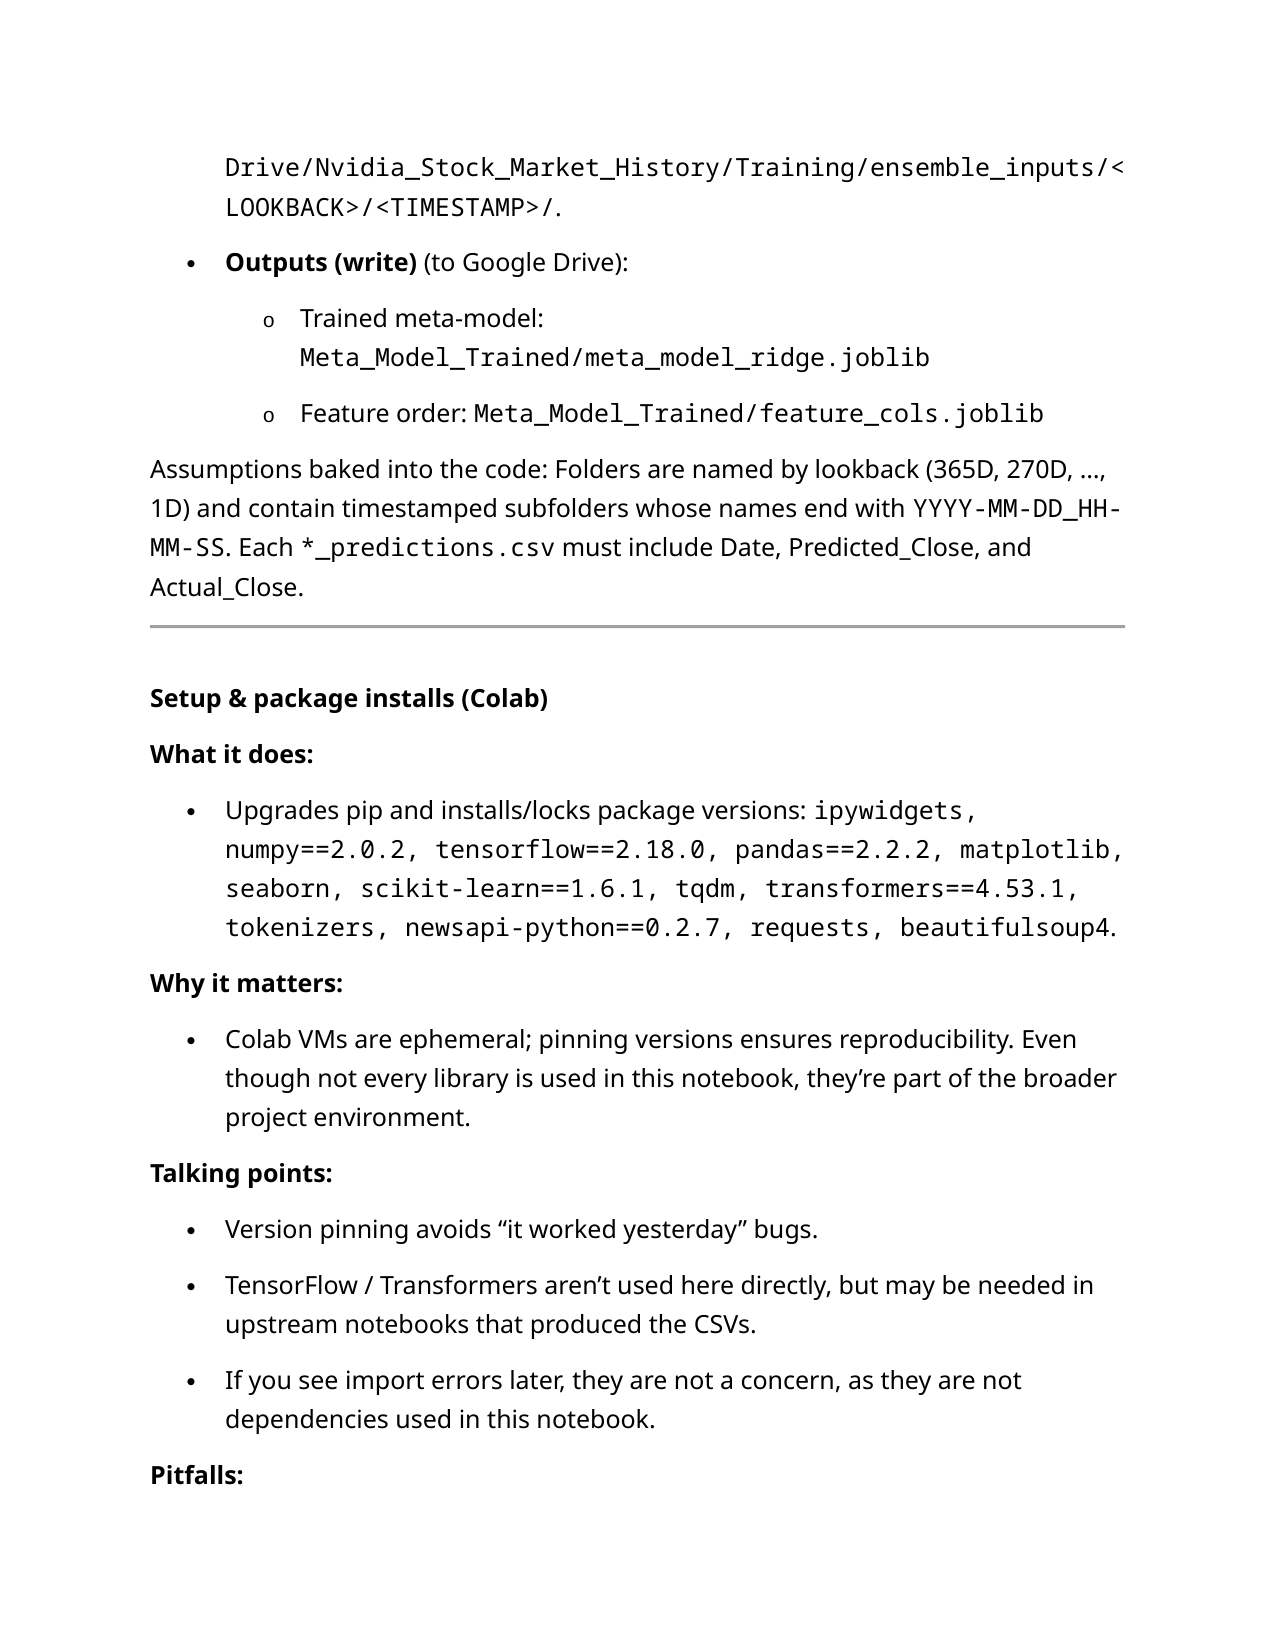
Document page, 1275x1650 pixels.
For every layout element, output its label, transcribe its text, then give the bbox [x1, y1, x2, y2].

text Talking points: [150, 1156, 1125, 1190]
text What it does: [150, 737, 1125, 771]
text Why it matters: [150, 966, 1125, 1000]
text Pitfalls: [150, 1457, 1125, 1492]
text Assumptions baked into the code: Folders are named by lookback (365D, 270D, …, 1D) and contain timestamped subfolders whose names end with YYYY-MM-DD_HH-MM-SS. Each *_predictions.csv must include Date, Predicted_Close, and Actual_Close. [150, 452, 1125, 603]
list Version pinning avoids “it worked yesterday” bugs. [187, 1212, 1125, 1246]
text Setup & package installs (Colab) [150, 681, 1125, 715]
list Colab VMs are ephemeral; pinning versions ensures reproducibility. Even though not every library is used in this notebook, they’re part of the broader project environment. [187, 1022, 1125, 1134]
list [187, 150, 1125, 223]
list TensorFlow / Transformers aren’t used here directly, but may be needed in upstream notebooks that produced the CSVs. [187, 1267, 1125, 1341]
list Upgrades pip and installs/locks package versions: ipywidgets, numpy==2.0.2, tensorflow==2.18.0, pandas==2.2.2, matplotlib, seaborn, scikit-learn==1.6.1, tqdm, transformers==4.53.1, tokenizers, newsapi-python==0.2.7, requests, beautifulsoup4. [187, 792, 1125, 944]
list If you see import errors later, they are not a concern, as they are not dependencies used in this notebook. [187, 1362, 1125, 1436]
list Feature order: Meta_Model_Trained/feature_cols.joblib [262, 396, 1125, 430]
list Outputs (write) (to Google Drive): [187, 245, 1125, 279]
list Trained meta-model: Meta_Model_Trained/meta_model_ridge.joblib [262, 301, 1125, 374]
